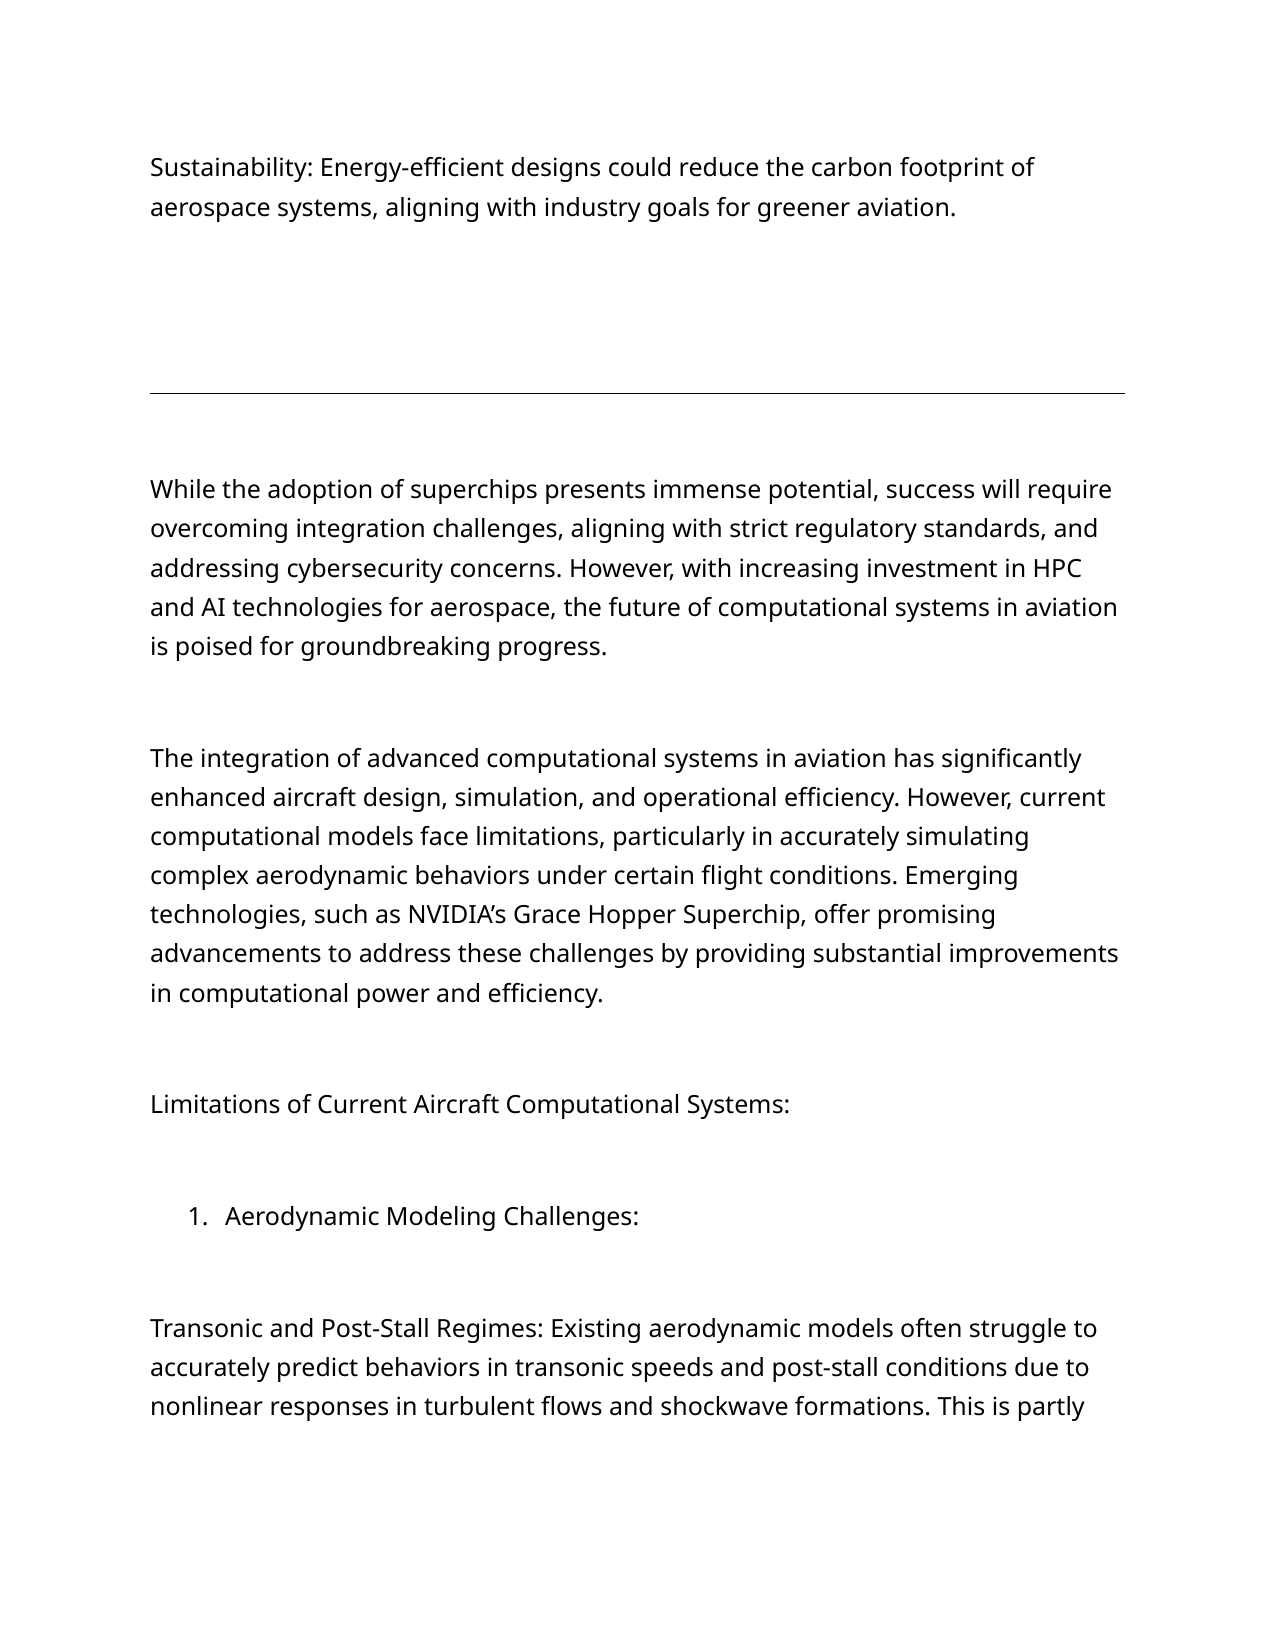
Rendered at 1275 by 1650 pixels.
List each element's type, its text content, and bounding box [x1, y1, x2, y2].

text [150, 1310, 1125, 1423]
text The integration of advanced computational systems in aviation has significantly enhanced aircraft design, simulation, and operational efficiency. However, current computational models face limitations, particularly in accurately simulating complex aerodynamic behaviors under certain flight conditions. Emerging technologies, such as NVIDIA’s Grace Hopper Superchip, offer promising advancements to address these challenges by providing substantial improvements in computational power and efficiency. [150, 740, 1125, 1009]
text Limitations of Current Aircraft Computational Systems: [150, 1087, 1125, 1121]
list Aerodynamic Modeling Challenges: [187, 1199, 1125, 1233]
text Sustainability: Energy-efficient designs could reduce the carbon footprint of aerospace systems, aligning with industry goals for greener aviation. [150, 150, 1125, 223]
text While the adoption of superchips presents immense potential, success will require overcoming integration challenges, aligning with strict regulatory standards, and addressing cybersecurity concerns. However, with increasing investment in HPC and AI technologies for aerospace, the future of computational systems in aviation is poised for groundbreaking progress. [150, 472, 1125, 663]
